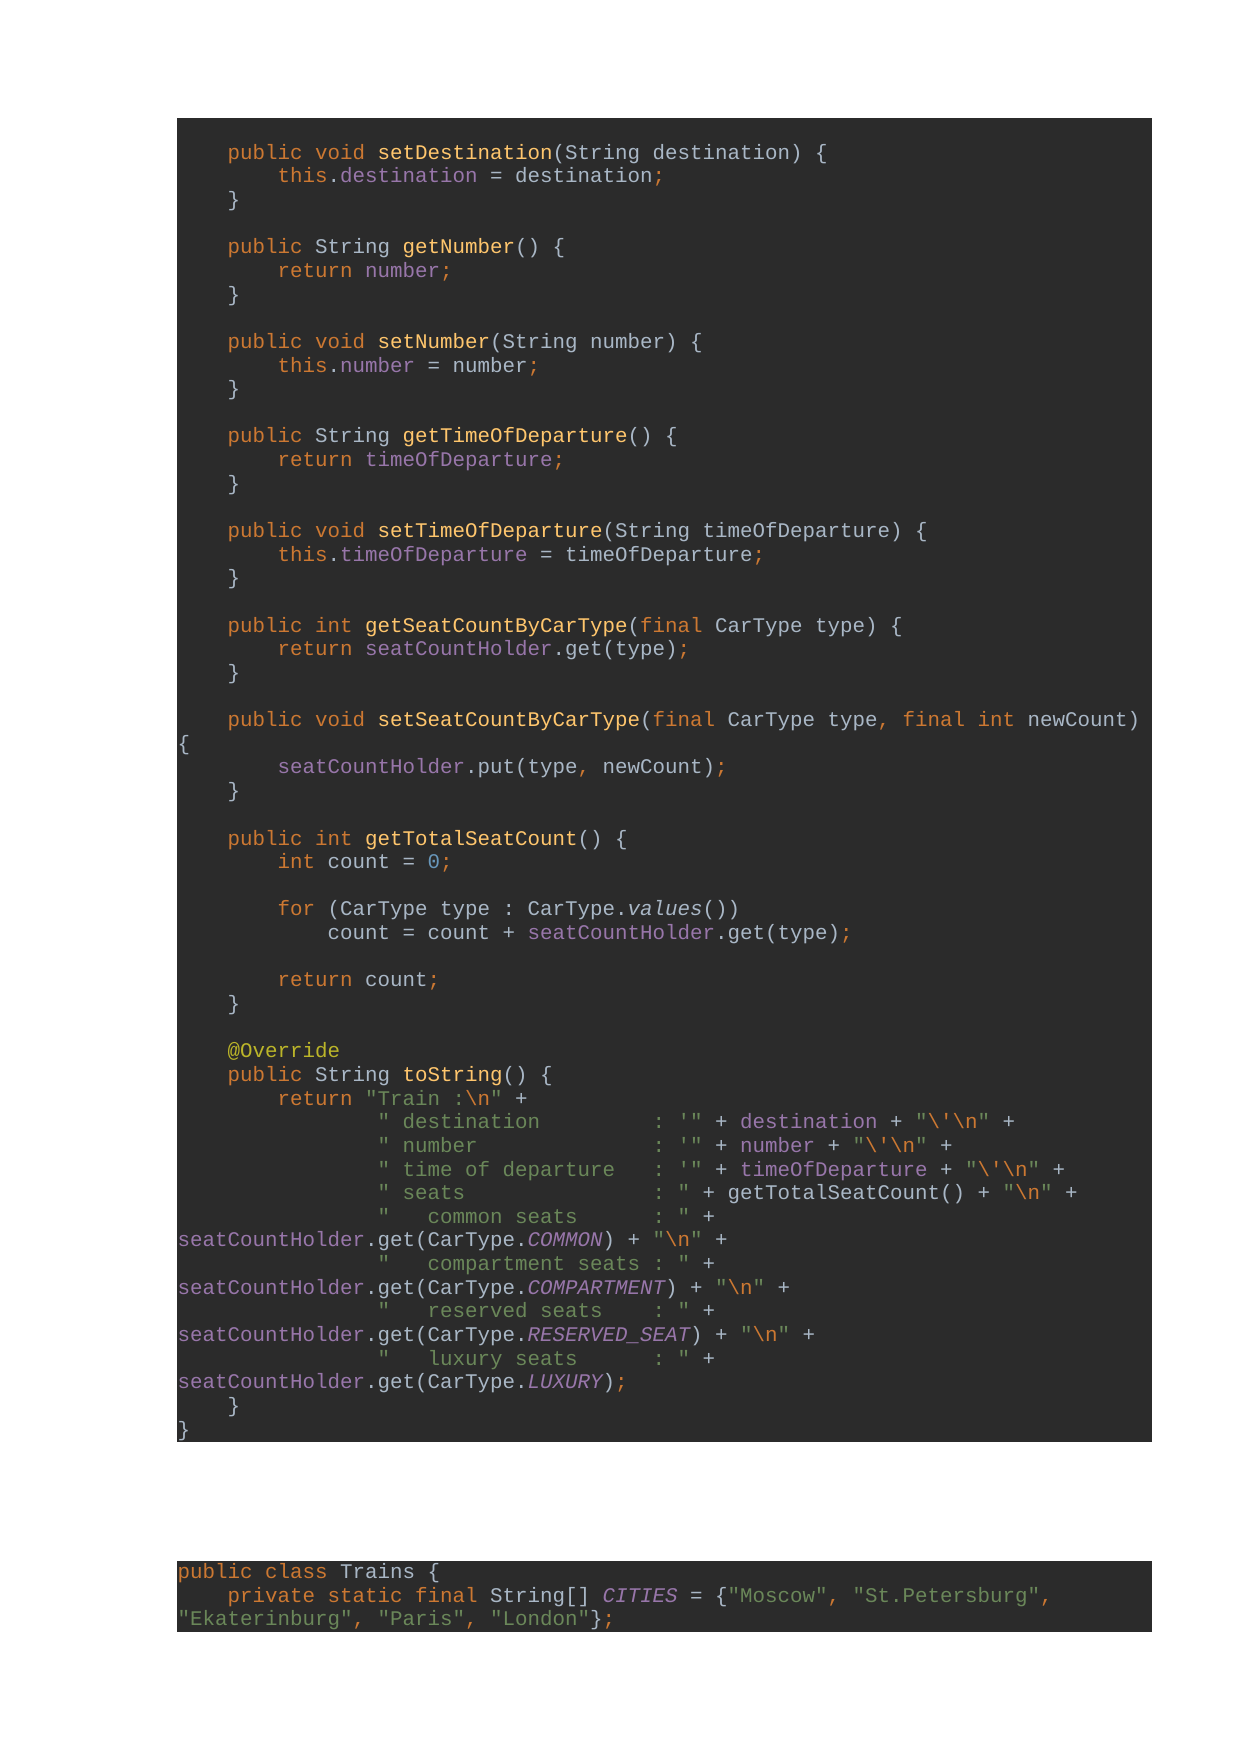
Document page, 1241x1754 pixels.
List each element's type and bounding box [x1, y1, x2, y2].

text [177, 1561, 1152, 1632]
text [177, 118, 1152, 1442]
